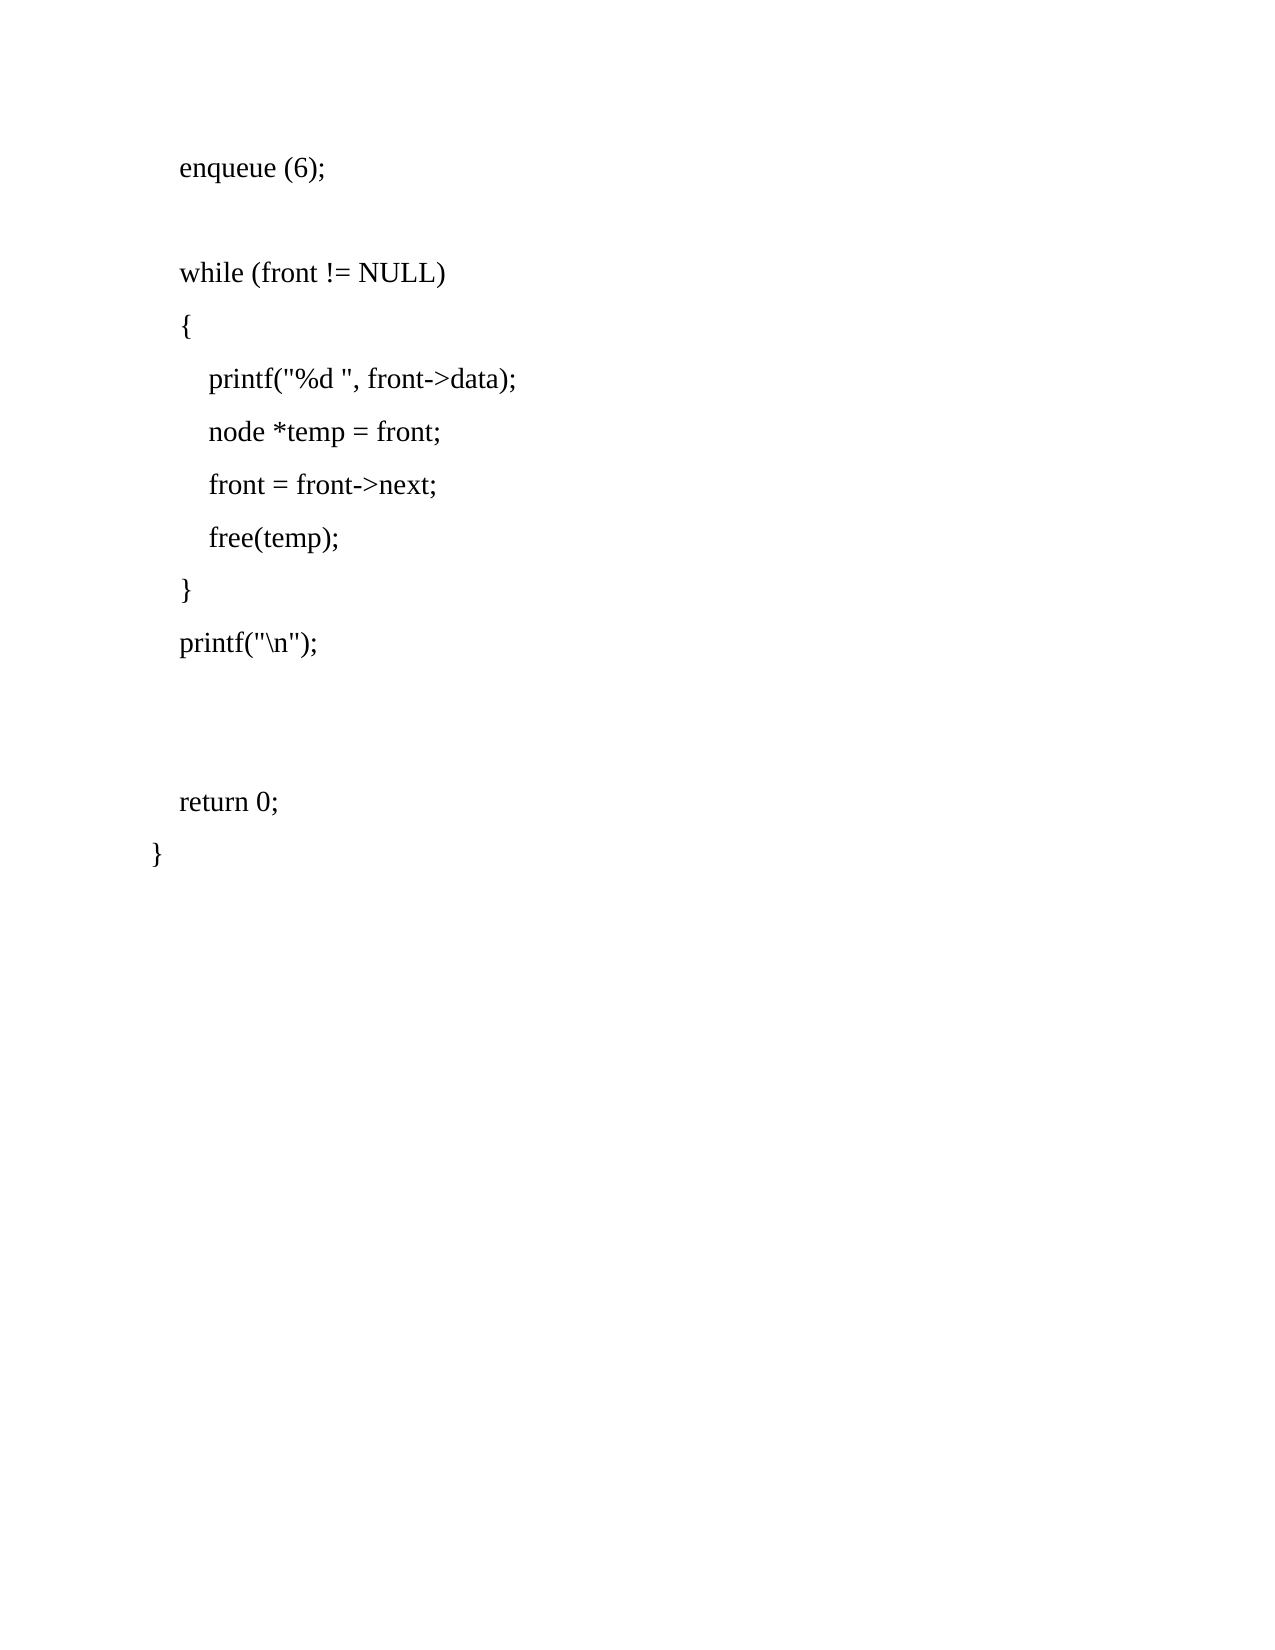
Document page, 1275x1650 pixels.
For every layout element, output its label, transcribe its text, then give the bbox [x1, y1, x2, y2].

text return 0; [150, 784, 1125, 817]
text } [150, 837, 1125, 870]
text while (front != NULL) [150, 256, 1125, 289]
text printf("%d ", front->data); [150, 361, 1125, 395]
text free(temp); [150, 520, 1125, 553]
text { [150, 308, 1125, 342]
text node *temp = front; [150, 414, 1125, 448]
text front = front->next; [150, 467, 1125, 500]
text printf("\n"); [150, 625, 1125, 659]
text } [150, 572, 1125, 606]
text enqueue (6); [150, 150, 1125, 183]
